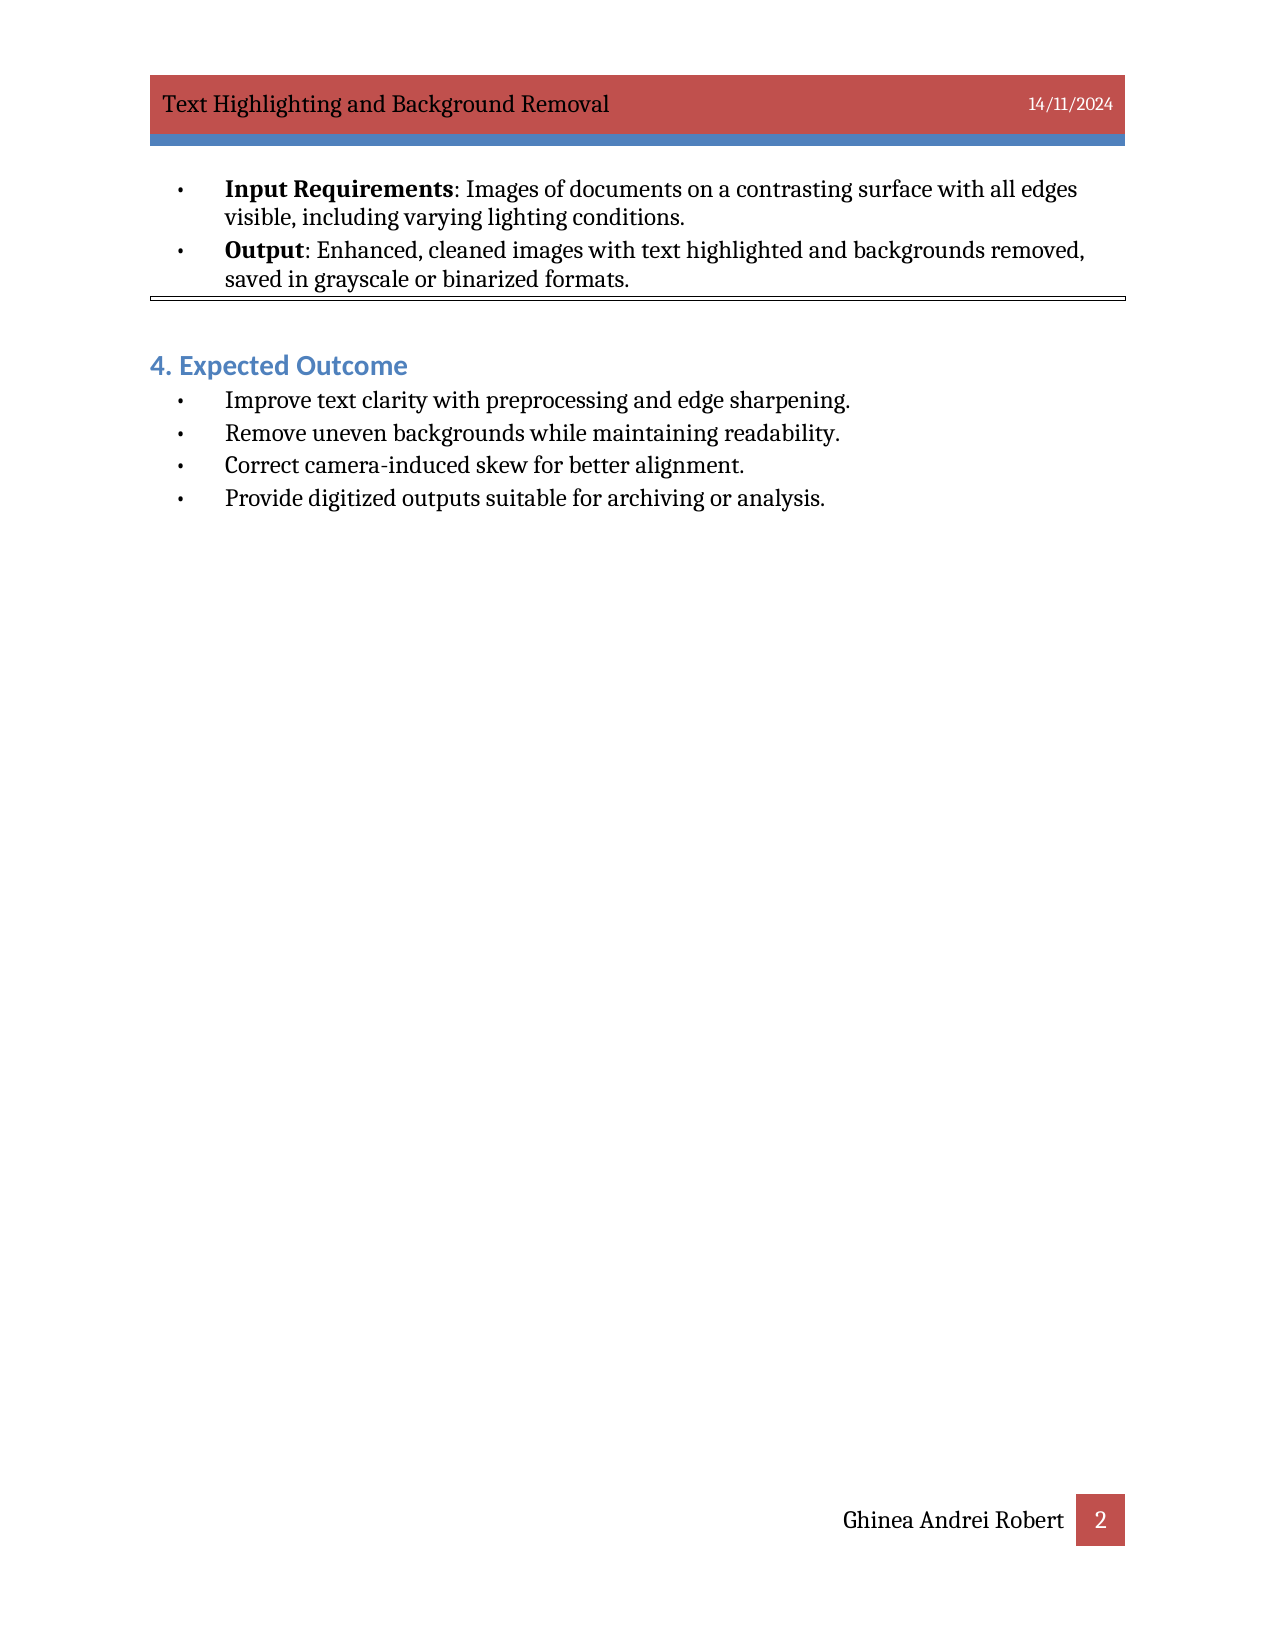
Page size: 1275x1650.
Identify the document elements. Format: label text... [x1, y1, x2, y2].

list Input Requirements: Images of documents on a contrasting surface with all edges visible, including varying lighting conditions. [175, 174, 1125, 232]
subtitle 4. Expected Outcome [150, 347, 1125, 382]
list Improve text clarity with preprocessing and edge sharpening. [175, 386, 1125, 415]
list Correct camera-induced skew for better alignment. [175, 451, 1125, 480]
list Remove uneven backgrounds while maintaining readability. [175, 418, 1125, 447]
list Provide digitized outputs suitable for archiving or analysis. [175, 483, 1125, 512]
list Output: Enhanced, cleaned images with text highlighted and backgrounds removed, saved in grayscale or binarized formats. [175, 236, 1125, 293]
